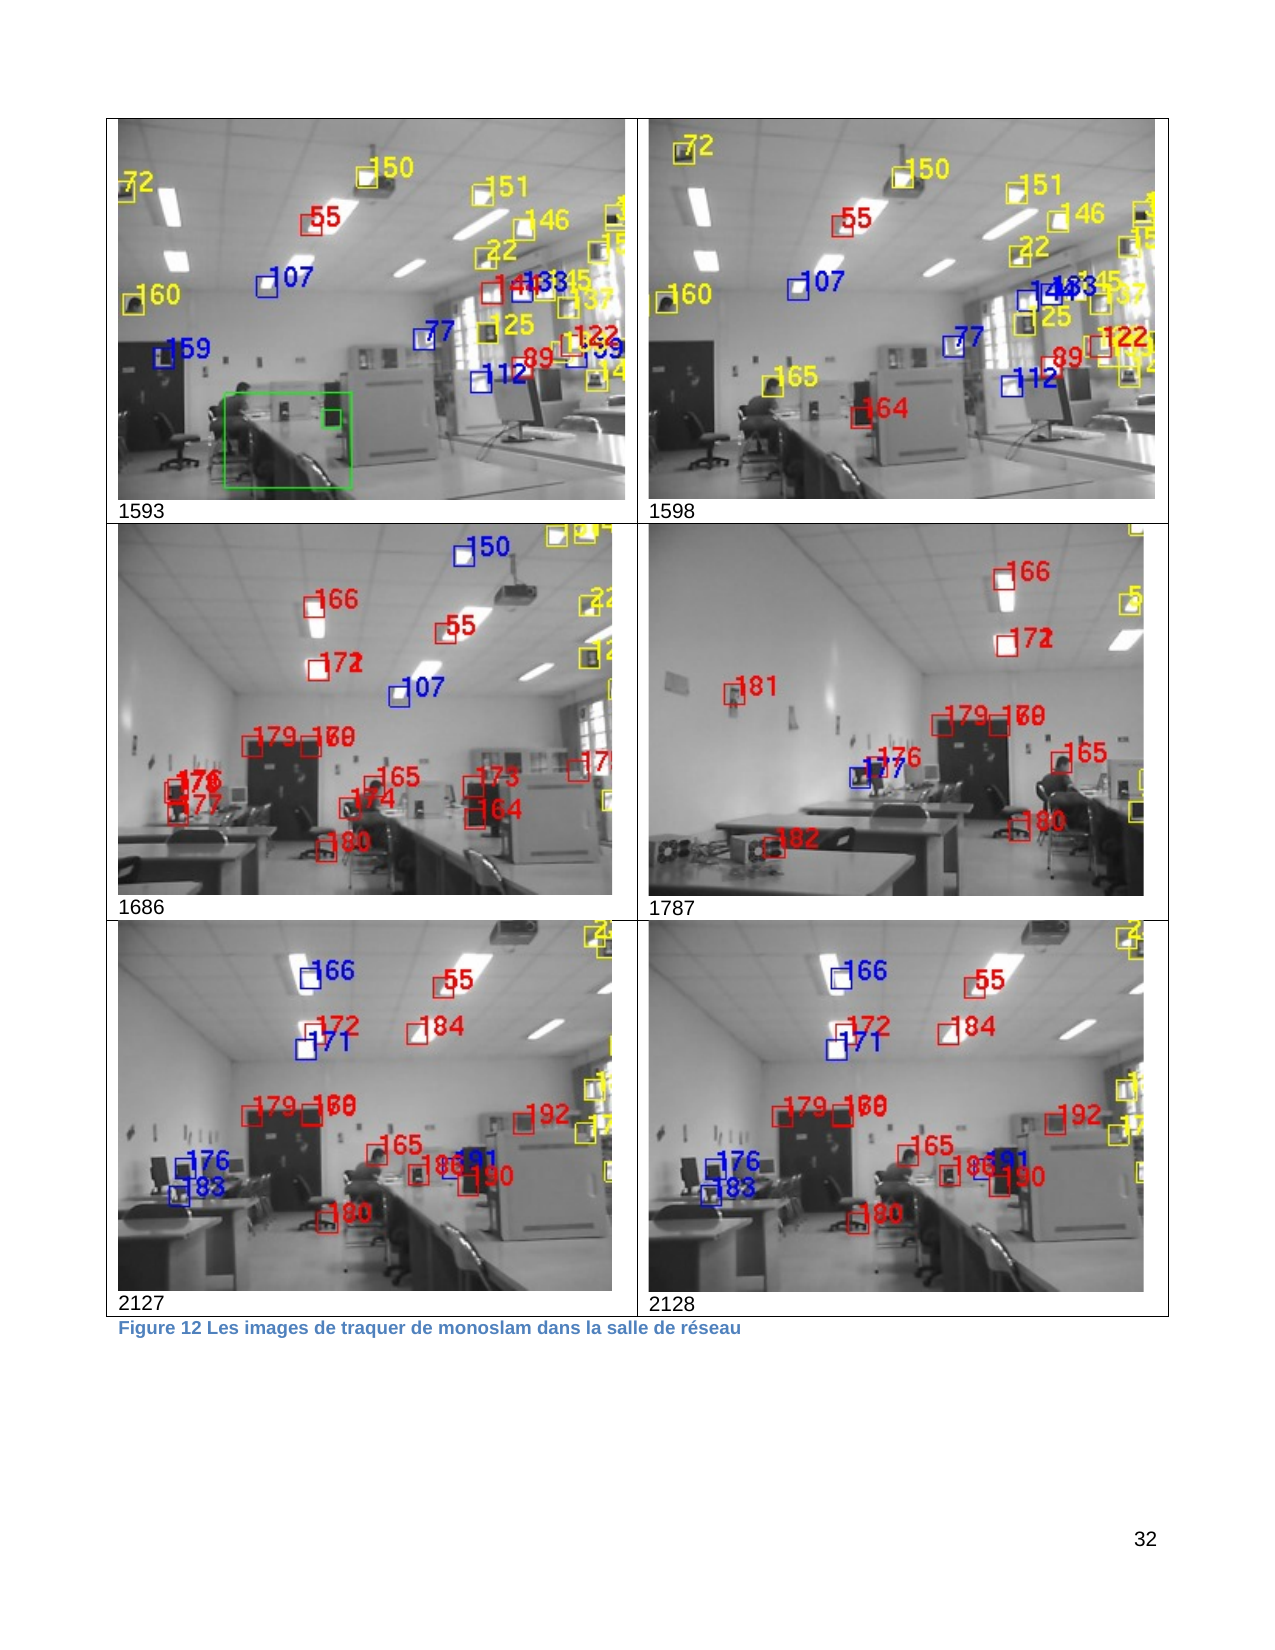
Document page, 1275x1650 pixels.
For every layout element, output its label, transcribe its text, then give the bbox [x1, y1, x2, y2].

picture [648, 119, 1155, 499]
table_cell 1787 [638, 524, 1168, 919]
table_cell 1593 [107, 119, 637, 523]
picture [118, 920, 612, 1291]
picture [118, 119, 625, 500]
picture [648, 524, 1144, 896]
table_cell 2127 [107, 921, 637, 1316]
picture [648, 920, 1144, 1292]
table_cell 2128 [638, 921, 1168, 1316]
table_cell 1598 [638, 119, 1168, 523]
picture [118, 524, 613, 895]
table_cell 1686 [107, 524, 637, 919]
